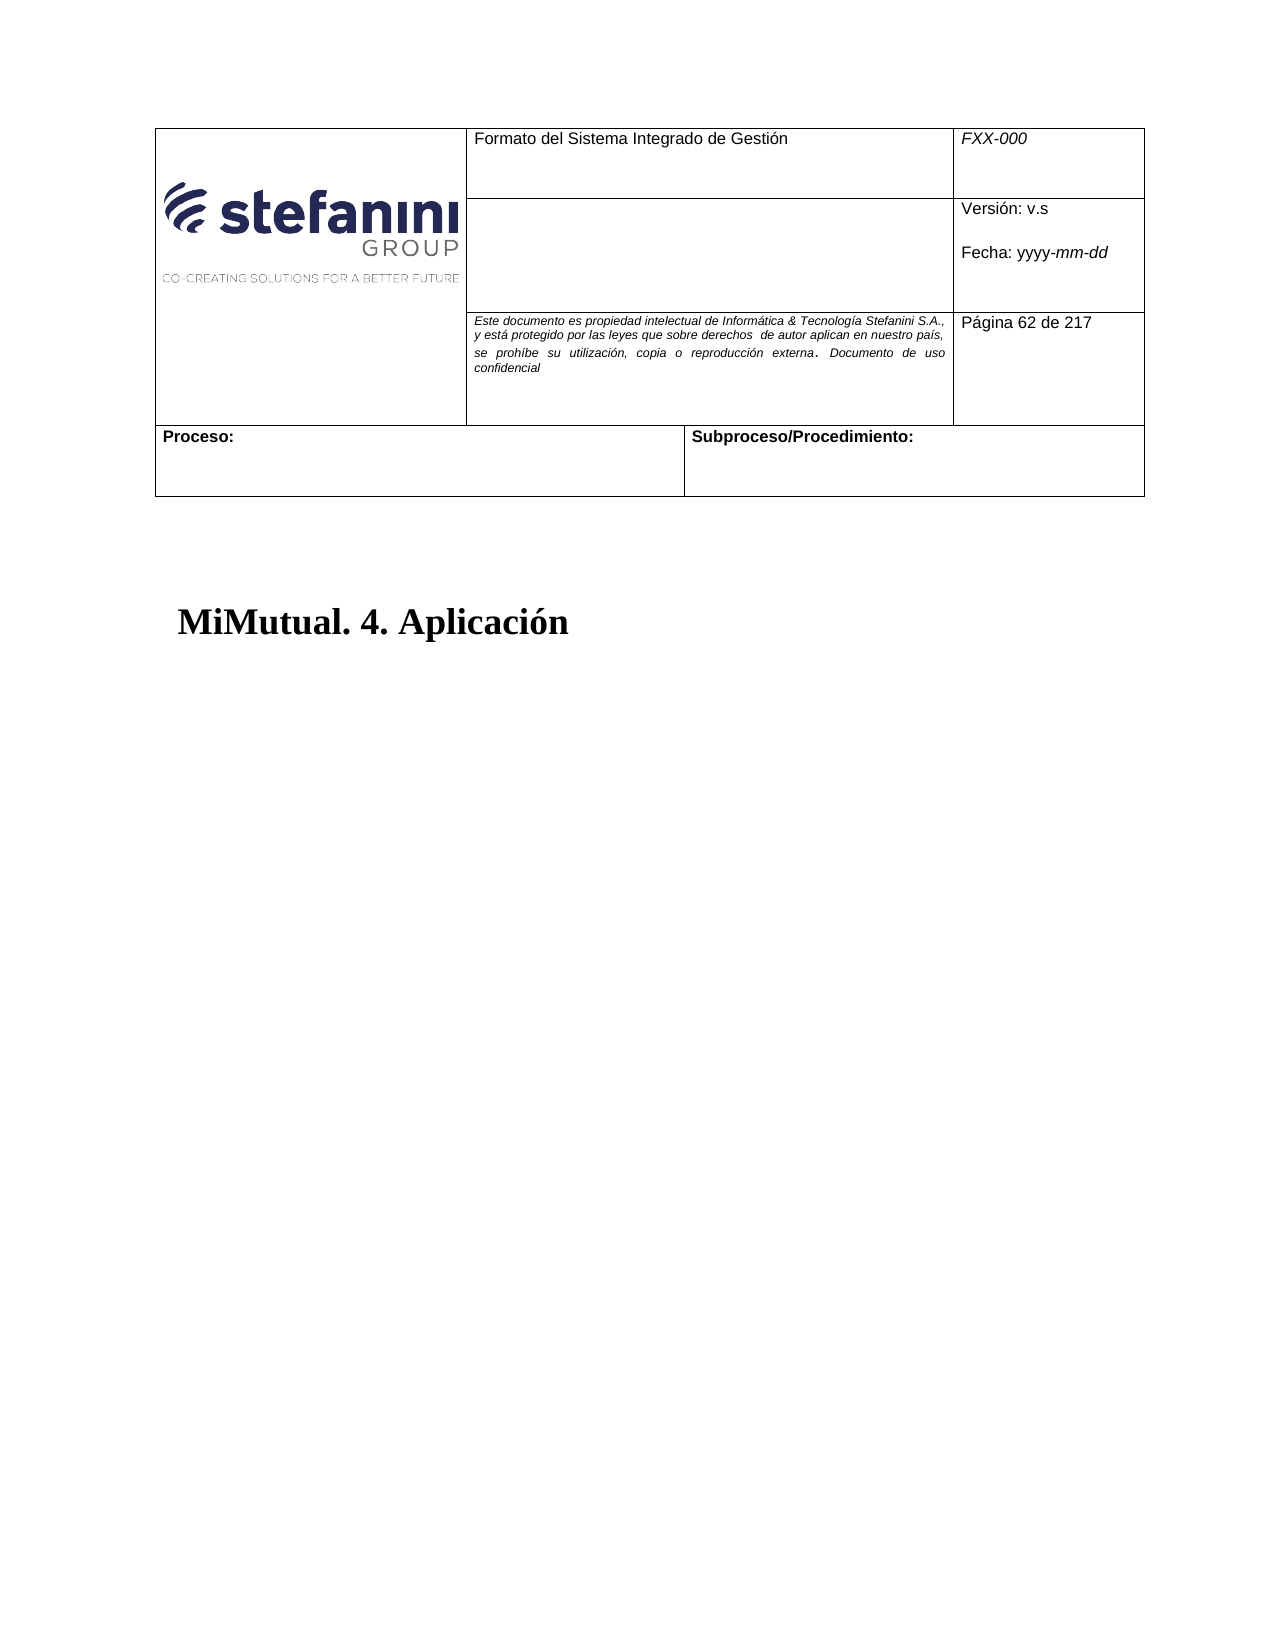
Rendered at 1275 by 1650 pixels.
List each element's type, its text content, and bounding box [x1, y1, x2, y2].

picture [162, 182, 460, 286]
subtitle MiMutual. 4. Aplicación [177, 599, 1098, 642]
